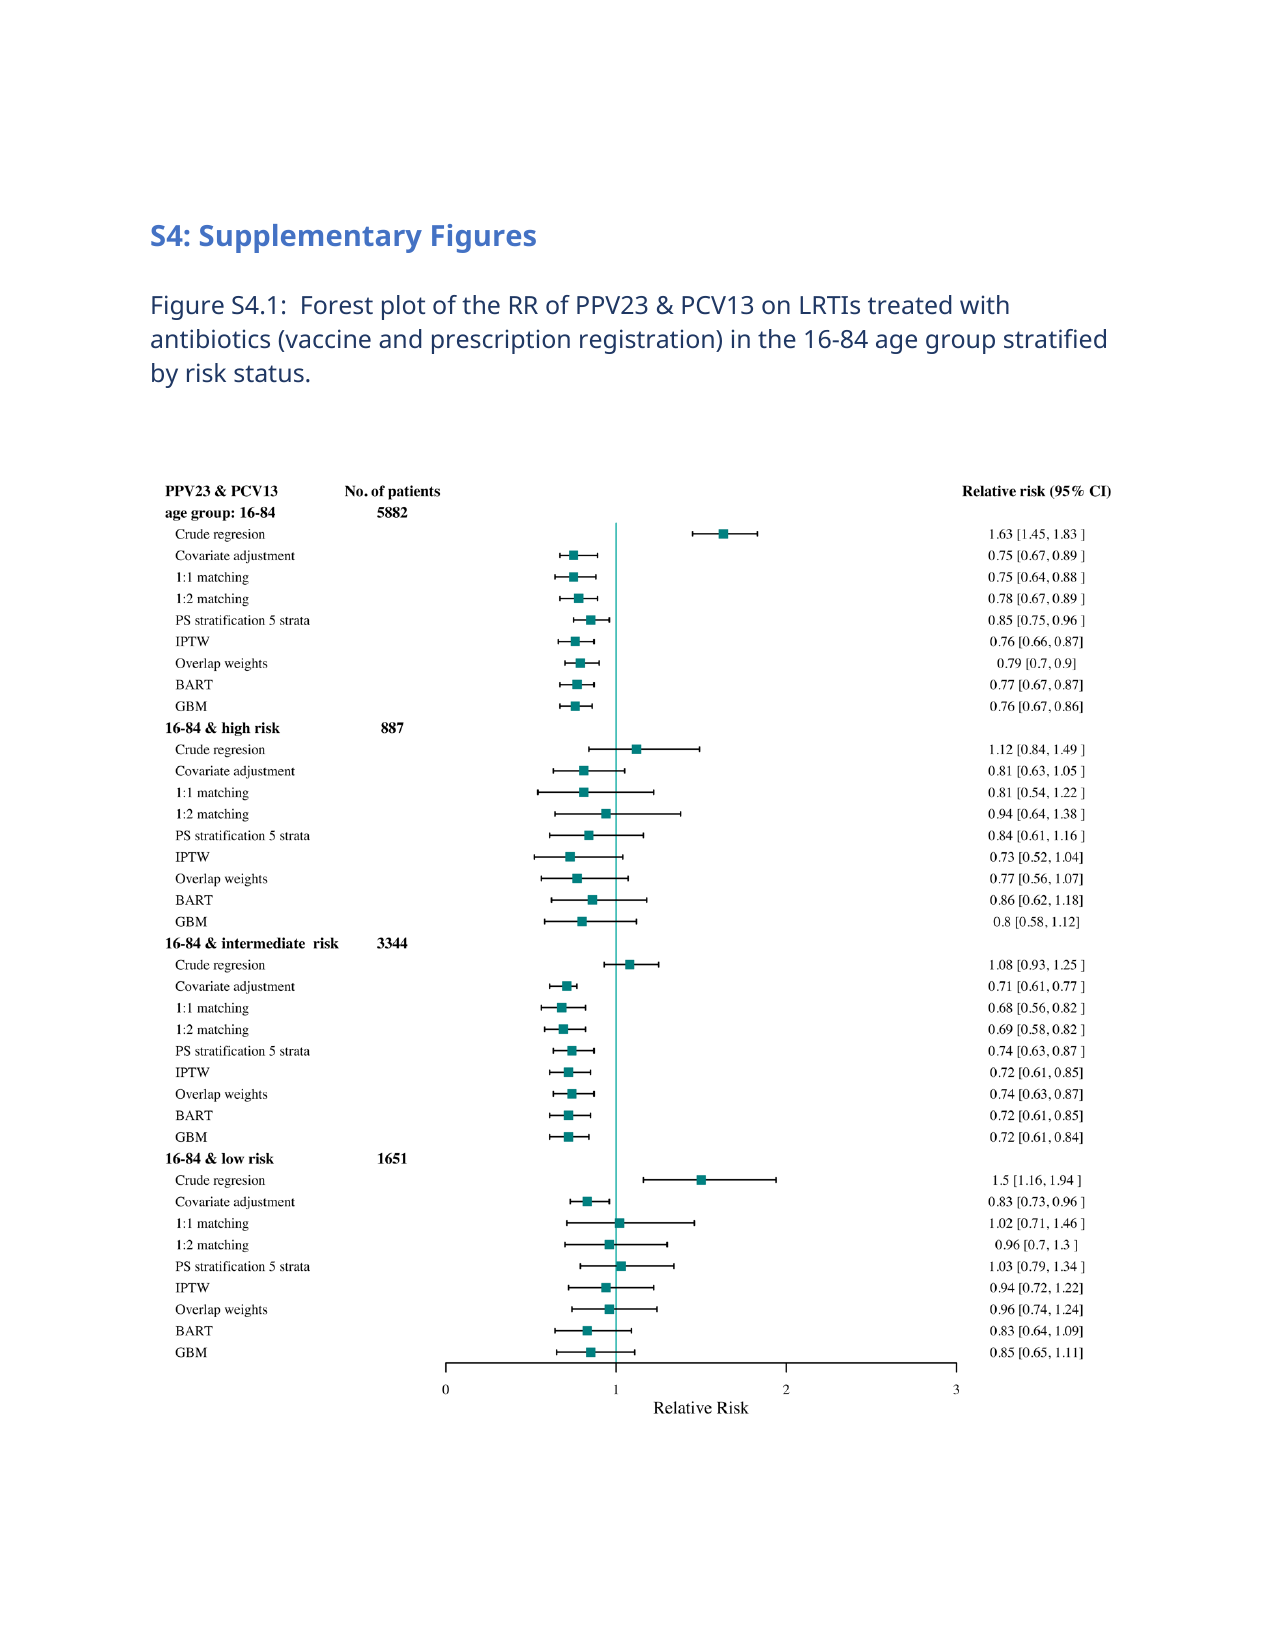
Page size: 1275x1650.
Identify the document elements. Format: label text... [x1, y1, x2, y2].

subtitle Figure S4.1: Forest plot of the RR of PPV23 & PCV13 on LRTIs treated with antibiotics (vaccine and prescription registration) in the 16-84 age group stratified by risk status. [150, 287, 1125, 389]
subtitle S4: Supplementary Figures [150, 215, 1125, 254]
picture [150, 466, 1125, 1441]
